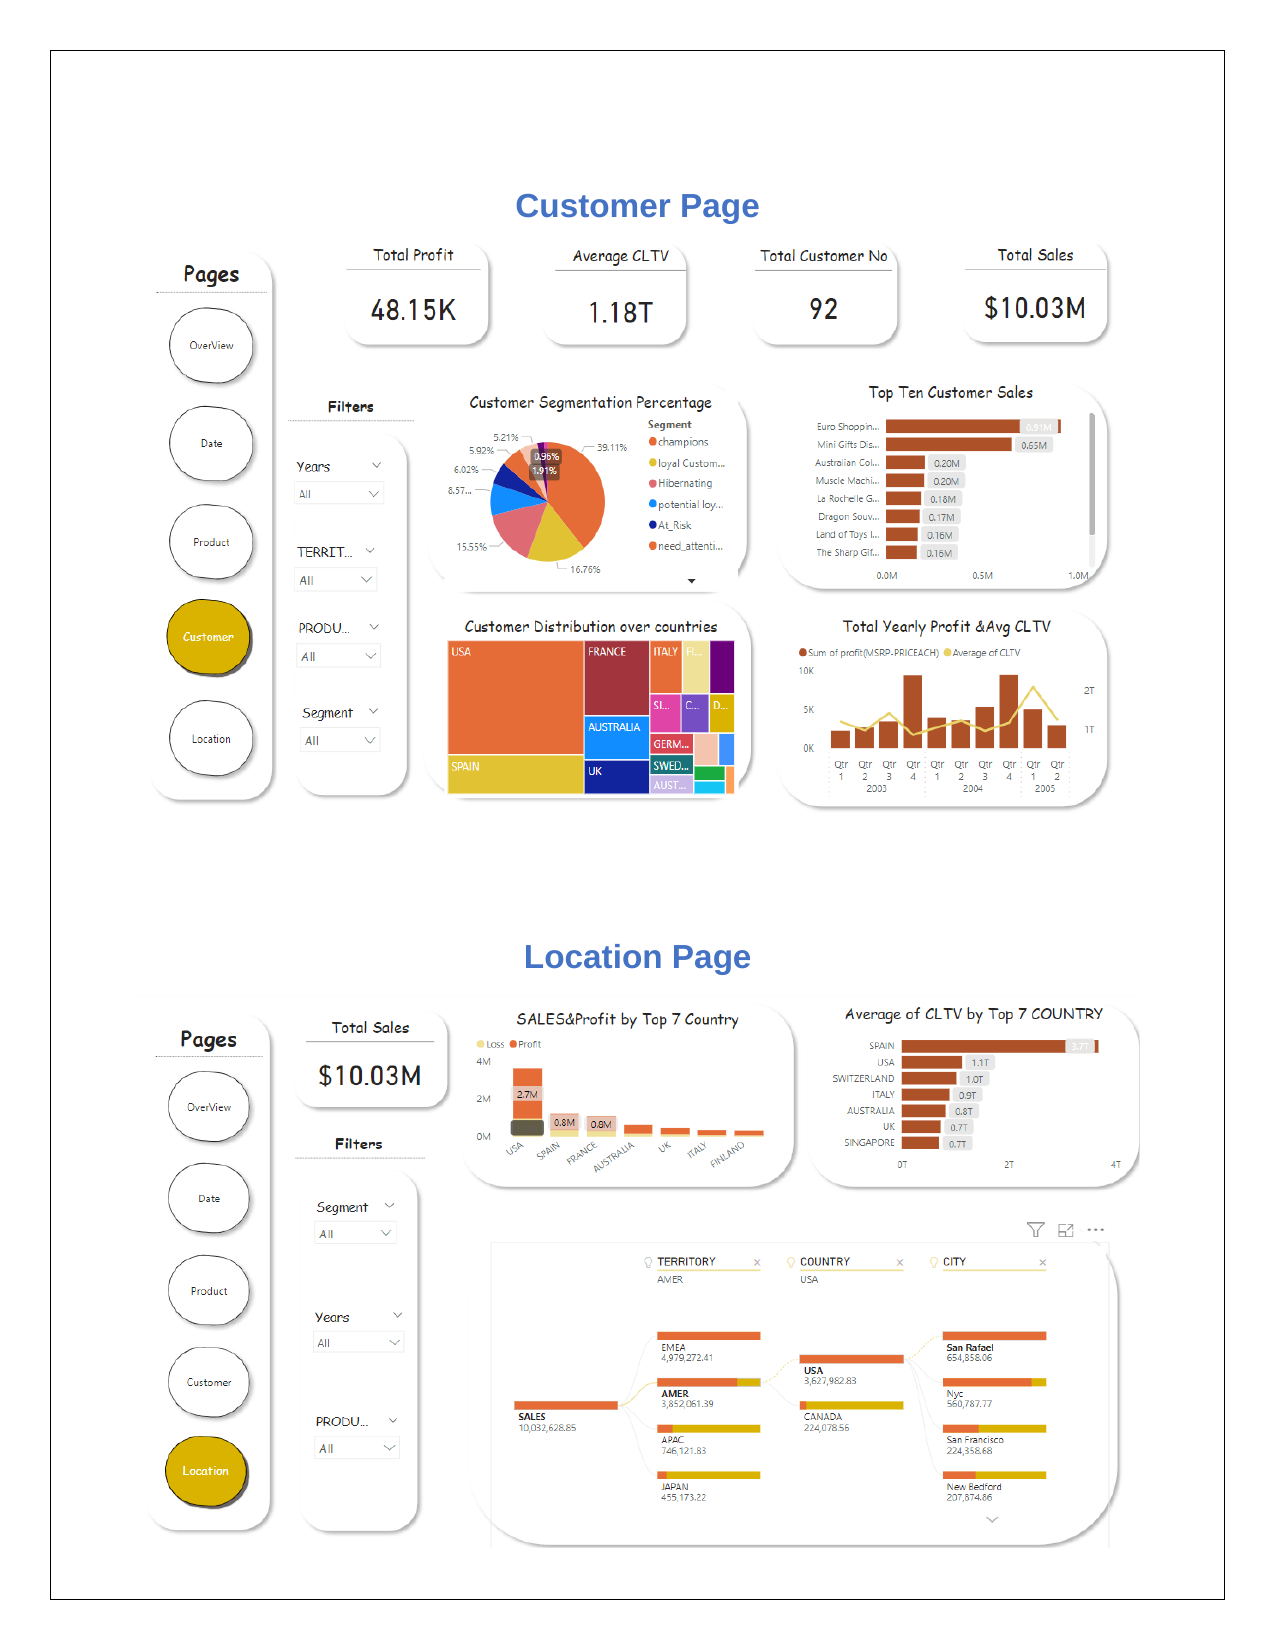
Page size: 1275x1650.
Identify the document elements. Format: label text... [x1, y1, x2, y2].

picture [135, 995, 1140, 1548]
text Location Page [75, 938, 1200, 976]
picture [150, 244, 1125, 814]
text Customer Page [75, 186, 1200, 224]
